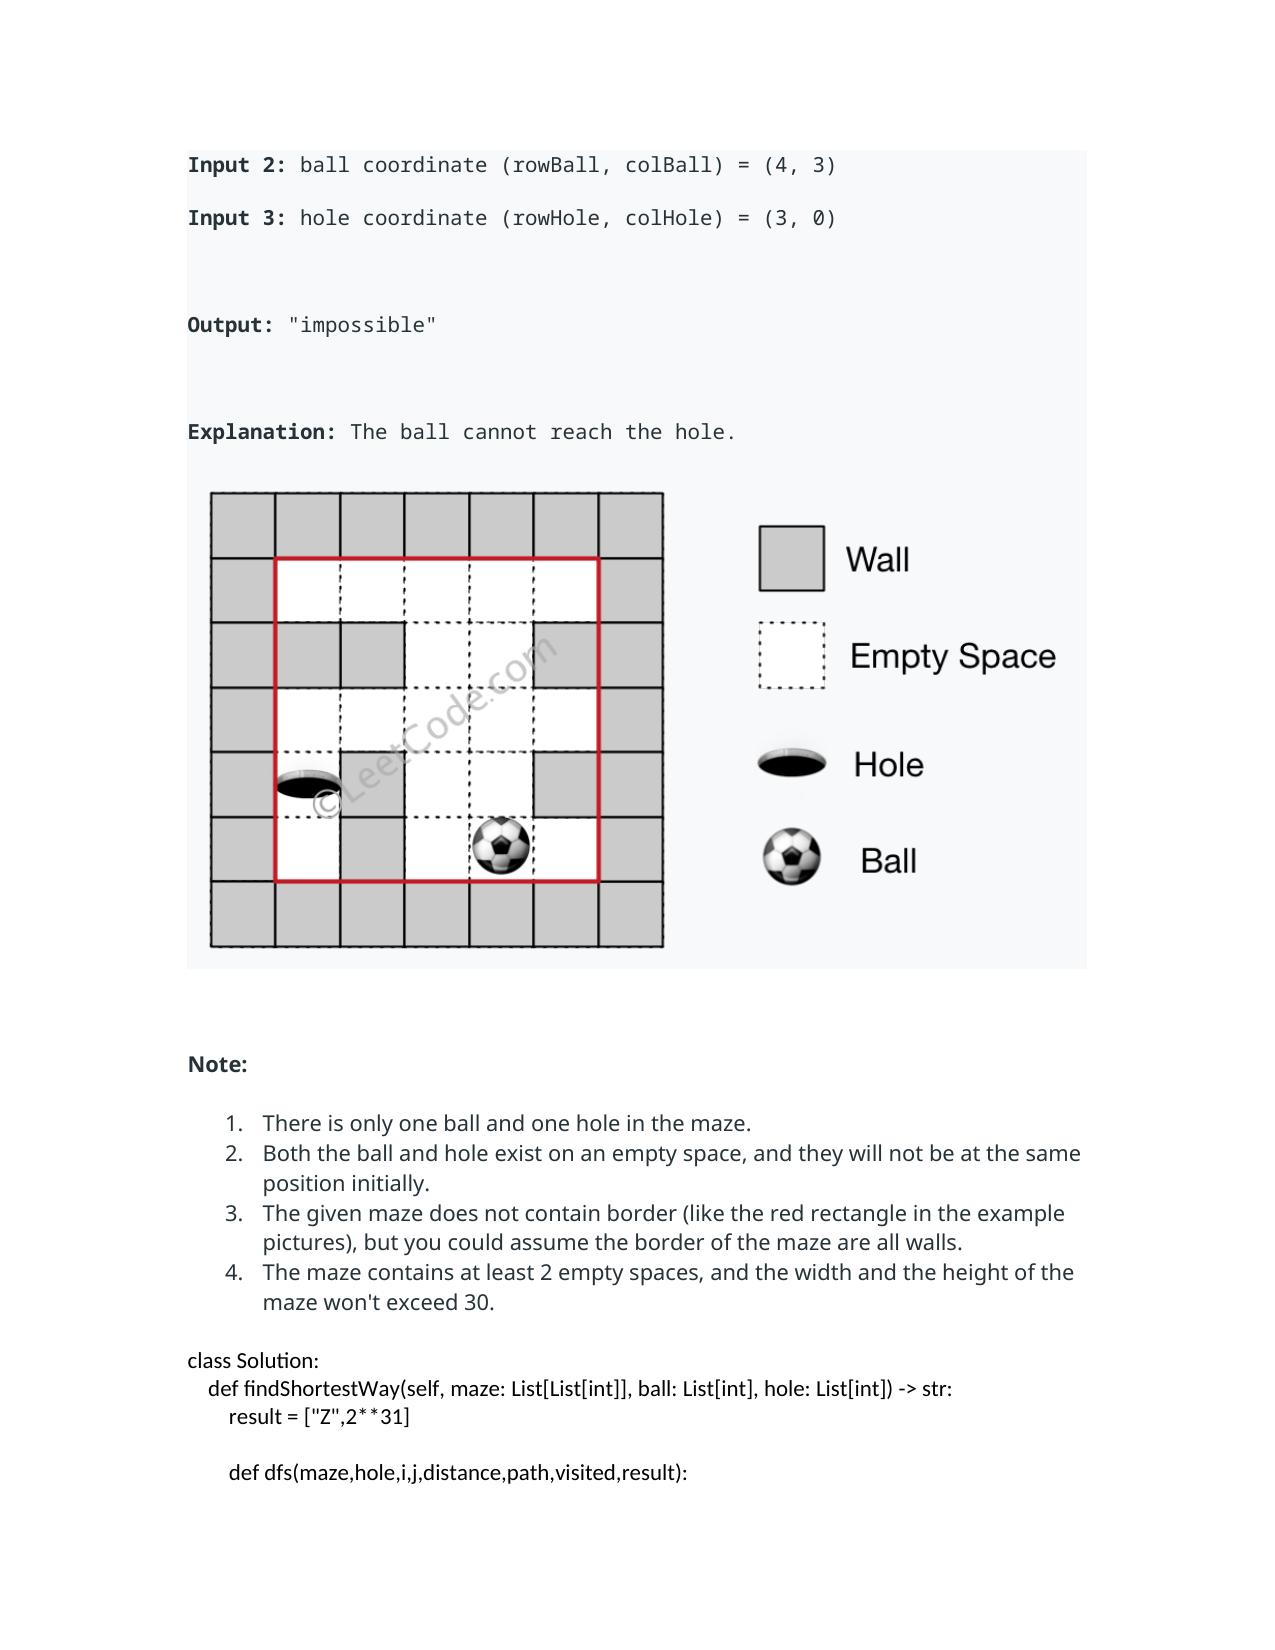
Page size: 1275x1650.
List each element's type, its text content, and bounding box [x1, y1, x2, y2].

text Explanation: The ball cannot reach the hole. [187, 417, 1087, 446]
text Note: [187, 1049, 1087, 1079]
text result = ["Z",2**31] [187, 1402, 1087, 1430]
list Both the ball and hole exist on an empty space, and they will not be at the same position initially. [225, 1138, 1087, 1197]
text def findShortestWay(self, maze: List[List[int]], ball: List[int], hole: List[int]) -> str: [187, 1374, 1087, 1402]
text Input 2: ball coordinate (rowBall, colBall) = (4, 3) [187, 150, 1087, 178]
text Input 3: hole coordinate (rowHole, colHole) = (3, 0) [187, 203, 1087, 232]
list The given maze does not contain border (like the red rectangle in the example pictures), but you could assume the border of the maze are all walls. [225, 1197, 1087, 1257]
text Output: "impossible" [187, 310, 1087, 339]
picture [187, 470, 1088, 970]
text def dfs(maze,hole,i,j,distance,path,visited,result): [187, 1458, 1087, 1486]
list There is only one ball and one hole in the maze. [225, 1108, 1087, 1138]
text class Solution: [187, 1346, 1087, 1374]
list The maze contains at least 2 empty spaces, and the width and the height of the maze won't exceed 30. [225, 1257, 1087, 1317]
